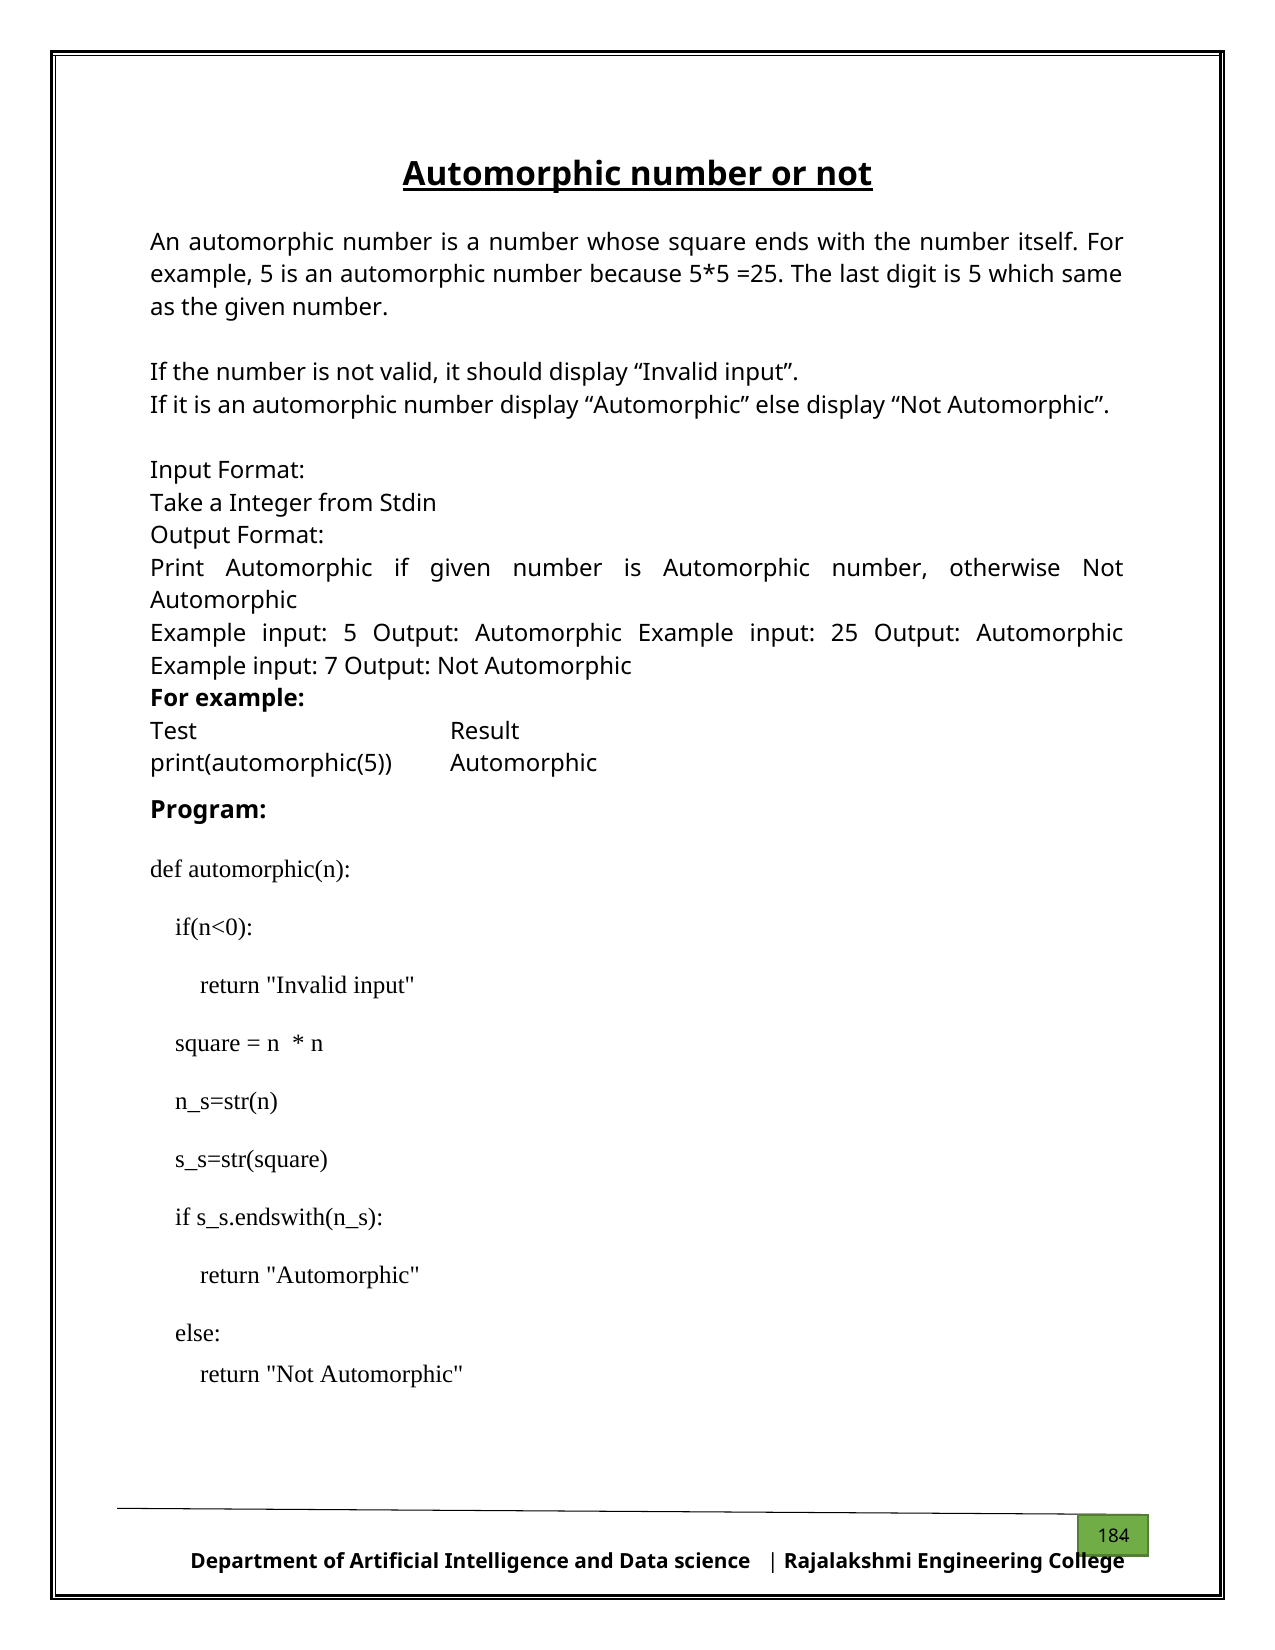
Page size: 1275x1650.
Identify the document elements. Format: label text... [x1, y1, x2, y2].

text Print Automorphic if given number is Automorphic number, otherwise Not Automorphic [150, 551, 1125, 616]
text Take a Integer from Stdin [150, 485, 1125, 518]
text def automorphic(n): [150, 854, 1125, 883]
text s_s=str(square) [150, 1144, 1125, 1173]
text else: [150, 1318, 1125, 1347]
text Program: [150, 791, 1125, 825]
text Input Format: [150, 453, 1125, 485]
text return "Automorphic" [150, 1260, 1125, 1289]
text Output Format: [150, 518, 1125, 551]
text n_s=str(n) [150, 1086, 1125, 1115]
text An automorphic number is a number whose square ends with the number itself. For example, 5 is an automorphic number because 5*5 =25. The last digit is 5 which same as the given number. [150, 224, 1125, 322]
text If the number is not valid, it should display “Invalid input”. [150, 355, 1125, 388]
text if(n<0): [150, 912, 1125, 941]
text return "Invalid input" [150, 970, 1125, 999]
text square = n * n [150, 1028, 1125, 1057]
text Automorphic number or not [150, 150, 1125, 195]
text If it is an automorphic number display “Automorphic” else display “Not Automorphic”. [150, 388, 1125, 420]
text return "Not Automorphic" [150, 1359, 1125, 1388]
text print(automorphic(5)) Automorphic [150, 746, 1125, 779]
text Test Result [150, 714, 1125, 746]
text if s_s.endswith(n_s): [150, 1202, 1125, 1231]
text Example input: 5 Output: Automorphic Example input: 25 Output: Automorphic Example input: 7 Output: Not Automorphic [150, 616, 1125, 681]
text For example: [150, 681, 1125, 714]
